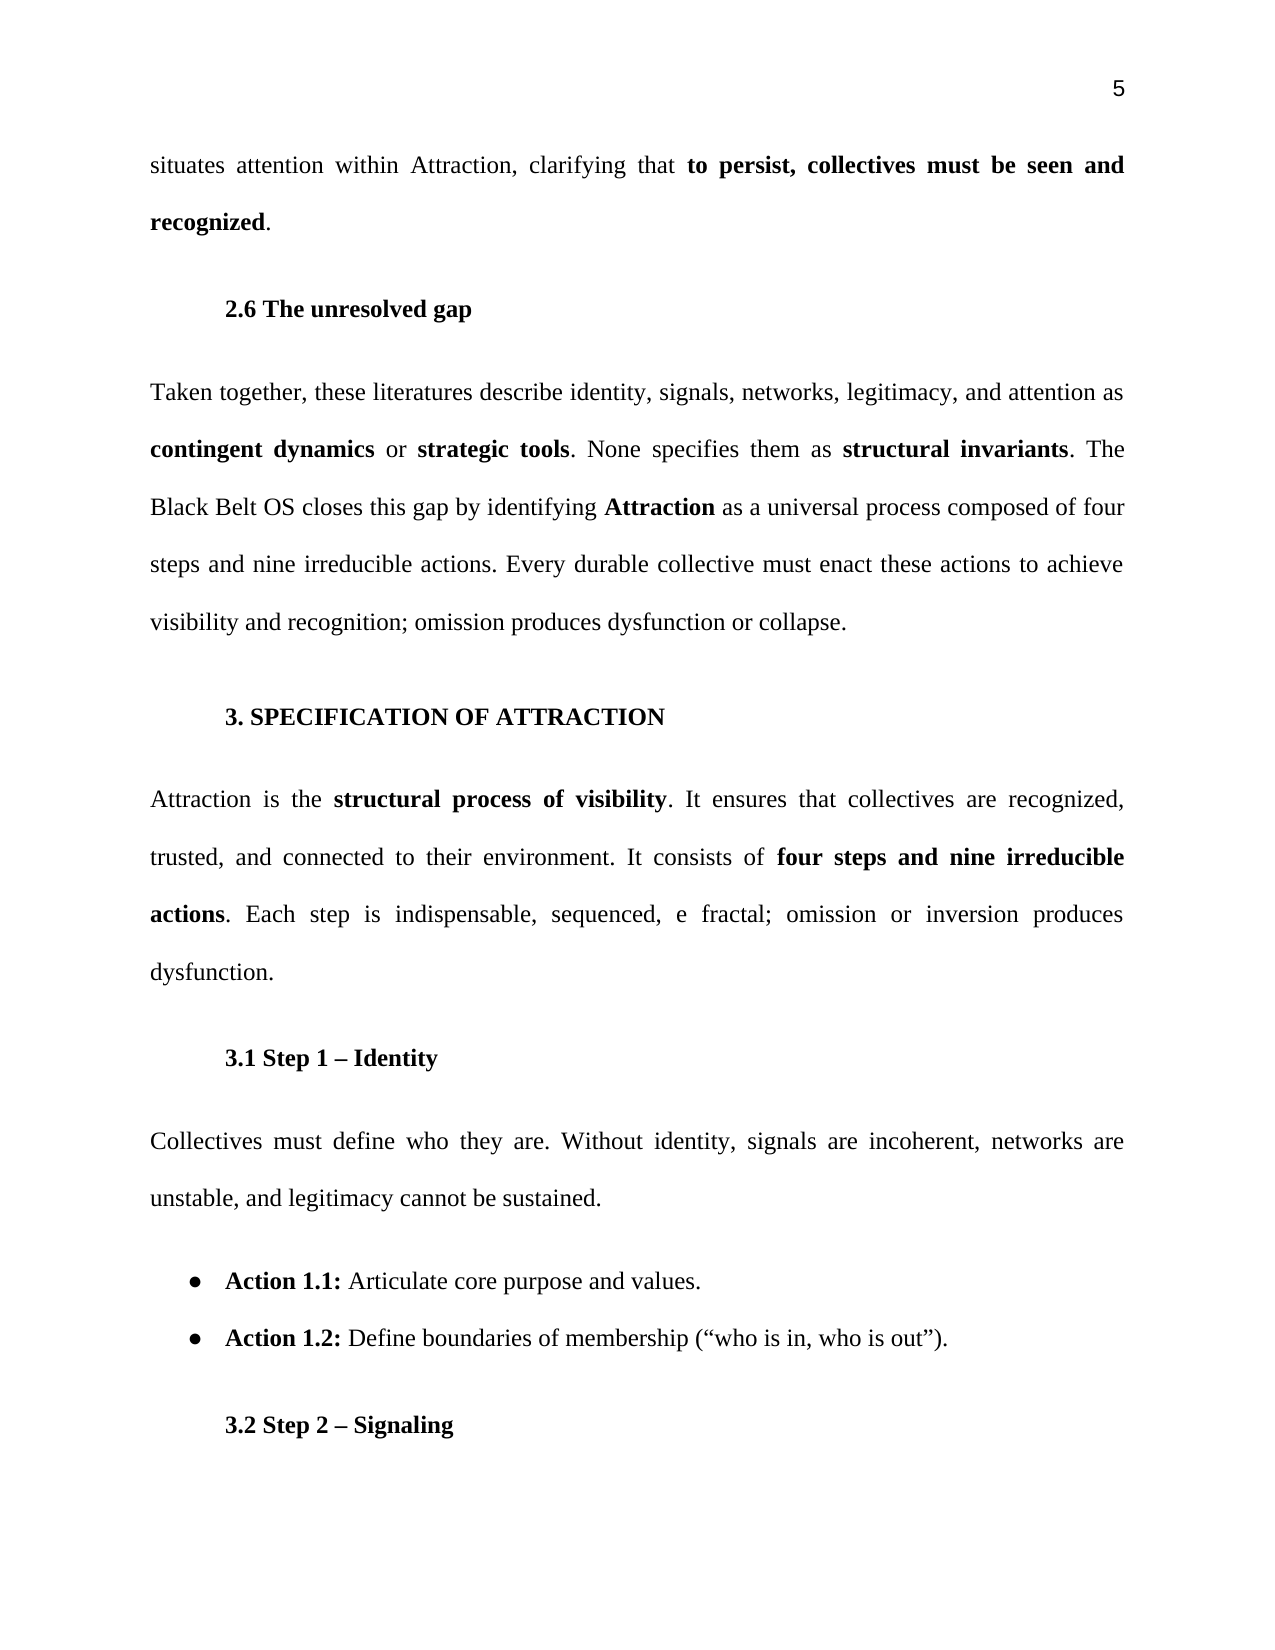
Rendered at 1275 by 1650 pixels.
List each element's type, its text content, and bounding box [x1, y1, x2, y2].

subtitle 2.6 The unresolved gap [225, 294, 1125, 323]
subtitle 3.1 Step 1 – Identity [225, 1043, 1125, 1072]
text Attraction is the structural process of visibility. It ensures that collectives are recognized, trusted, and connected to their environment. It consists of four steps and nine irreducible actions. Each step is indispensable, sequenced, e fractal; omission or inversion produces dysfunction. [150, 784, 1125, 985]
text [150, 150, 1125, 236]
text Collectives must define who they are. Without identity, signals are incoherent, networks are unstable, and legitimacy cannot be sustained. [150, 1126, 1125, 1212]
list Action 1.2: Define boundaries of membership (“who is in, who is out”). [187, 1323, 1125, 1352]
subtitle 3.2 Step 2 – Signaling [225, 1410, 1125, 1439]
list Action 1.1: Articulate core purpose and values. [187, 1266, 1125, 1294]
text Taken together, these literatures describe identity, signals, networks, legitimacy, and attention as contingent dynamics or strategic tools. None specifies them as structural invariants. The Black Belt OS closes this gap by identifying Attraction as a universal process composed of four steps and nine irreducible actions. Every durable collective must enact these actions to achieve visibility and recognition; omission produces dysfunction or collapse. [150, 377, 1125, 635]
subtitle 3. SPECIFICATION OF ATTRACTION [225, 702, 1125, 730]
